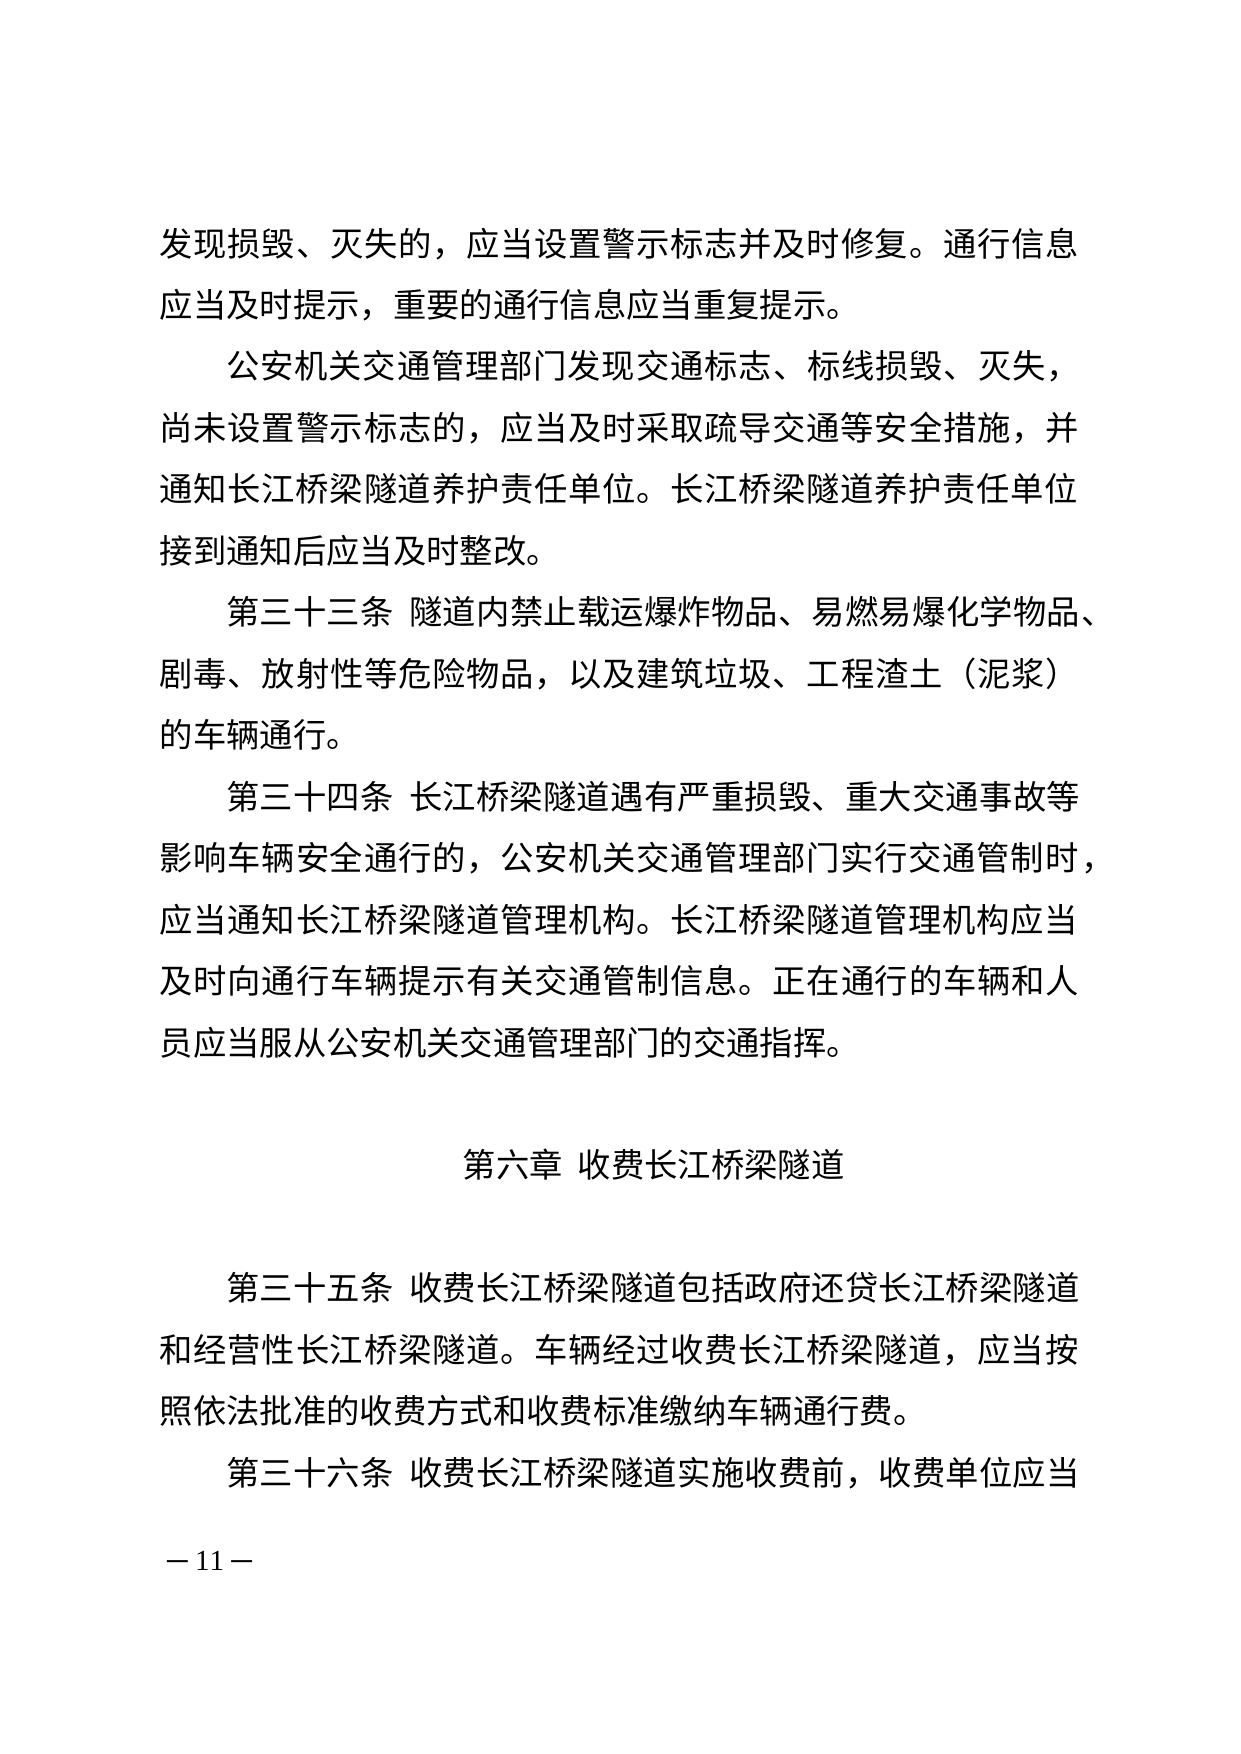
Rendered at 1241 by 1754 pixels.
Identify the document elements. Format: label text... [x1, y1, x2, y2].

text 第三十五条 收费长江桥梁隧道包括政府还贷长江桥梁隧道和经营性长江桥梁隧道。车辆经过收费长江桥梁隧道，应当按照依法批准的收费方式和收费标准缴纳车辆通行费。 [159, 1252, 1081, 1436]
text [159, 207, 1081, 330]
text 第六章 收费长江桥梁隧道 [159, 1129, 1081, 1190]
text 第三十四条 长江桥梁隧道遇有严重损毁、重大交通事故等影响车辆安全通行的，公安机关交通管理部门实行交通管制时，应当通知长江桥梁隧道管理机构。长江桥梁隧道管理机构应当及时向通行车辆提示有关交通管制信息。正在通行的车辆和人员应当服从公安机关交通管理部门的交通指挥。 [159, 760, 1081, 1067]
text 第三十三条 隧道内禁止载运爆炸物品、易燃易爆化学物品、剧毒、放射性等危险物品，以及建筑垃圾、工程渣土（泥浆）的车辆通行。 [159, 576, 1081, 760]
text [159, 1436, 1081, 1497]
text 公安机关交通管理部门发现交通标志、标线损毁、灭失，尚未设置警示标志的，应当及时采取疏导交通等安全措施，并通知长江桥梁隧道养护责任单位。长江桥梁隧道养护责任单位接到通知后应当及时整改。 [159, 330, 1081, 576]
